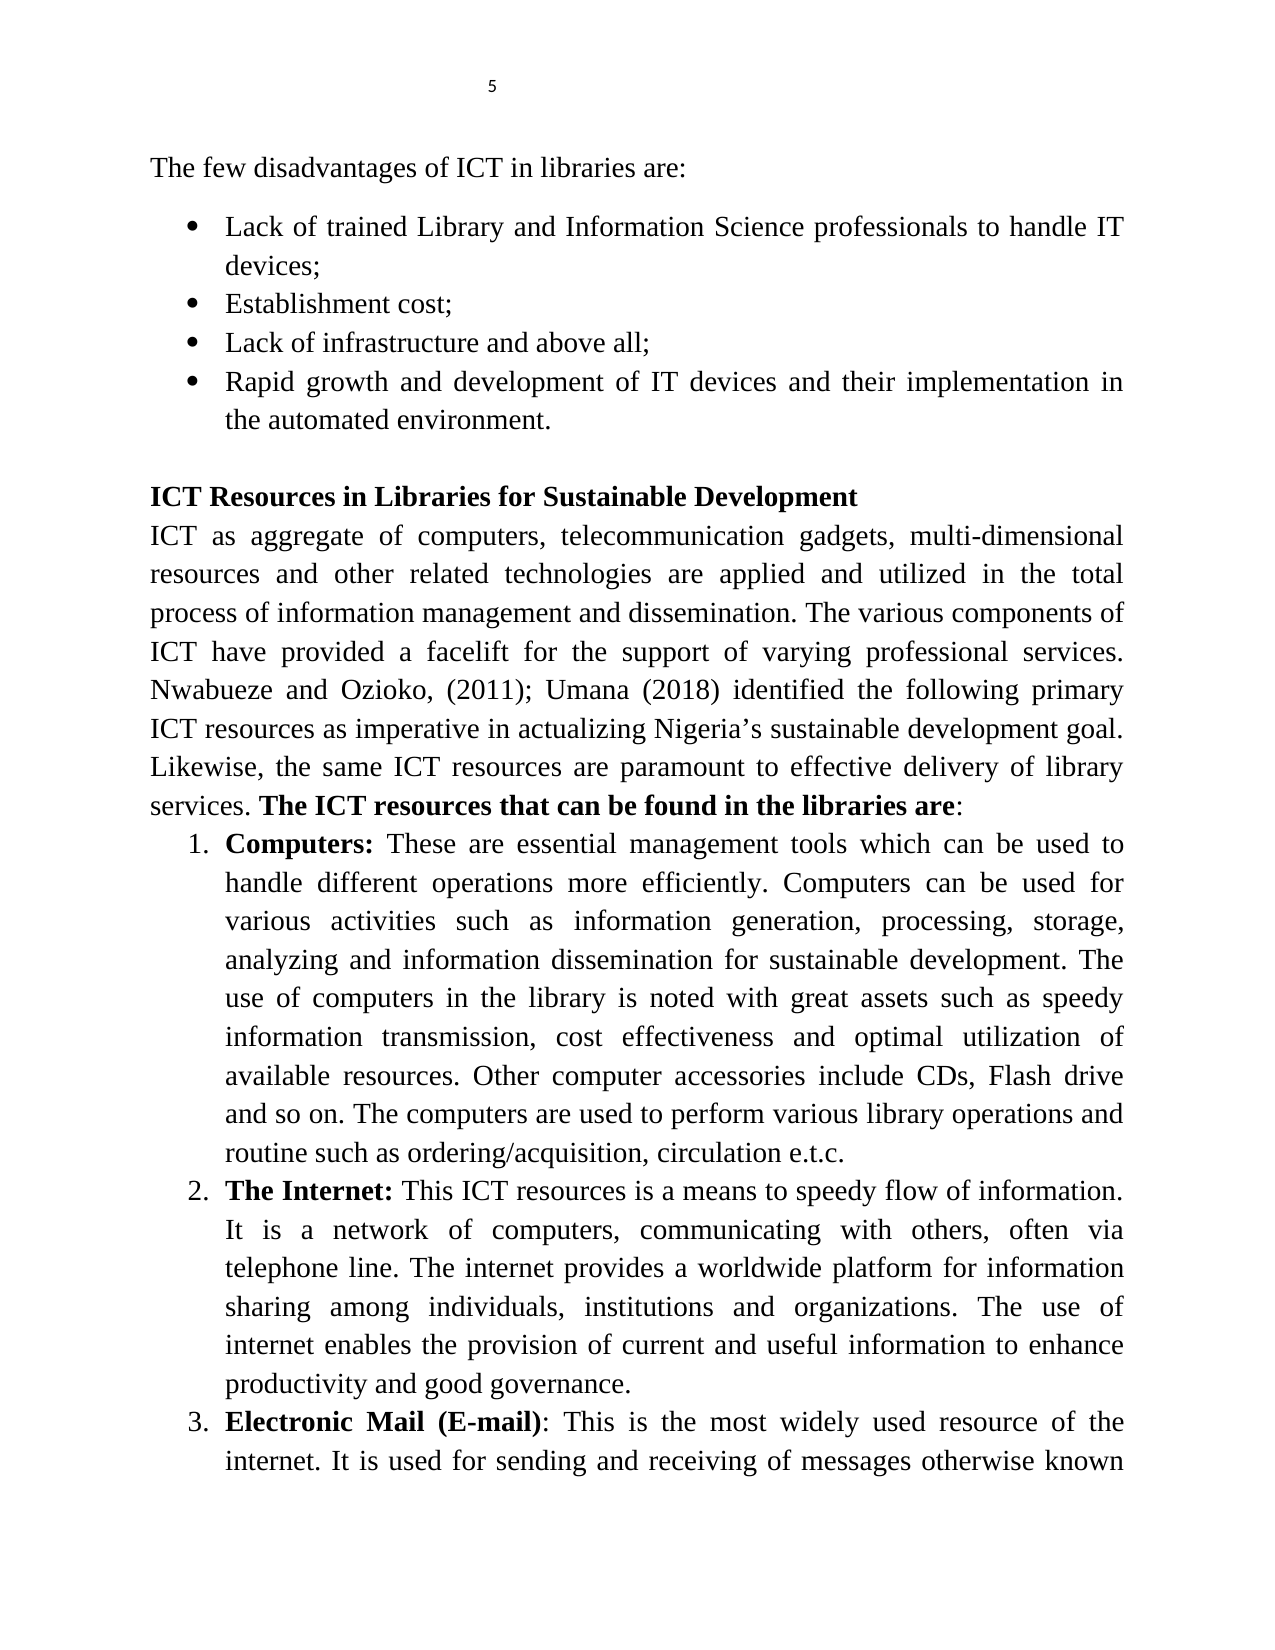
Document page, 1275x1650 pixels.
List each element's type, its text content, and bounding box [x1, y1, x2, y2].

list Lack of trained Library and Information Science professionals to handle IT devices; [187, 209, 1125, 282]
list Establishment cost; [187, 287, 1125, 320]
list Lack of infrastructure and above all; [187, 325, 1125, 359]
list Rapid growth and development of IT devices and their implementation in the automated environment. [187, 364, 1125, 436]
list The Internet: This ICT resources is a means to speedy flow of information. It is a network of computers, communicating with others, often via telephone line. The internet provides a worldwide platform for information sharing among individuals, institutions and organizations. The use of internet enables the provision of current and useful information to enhance productivity and good governance. [187, 1173, 1125, 1399]
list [187, 1404, 1125, 1477]
text The few disadvantages of ICT in libraries are: [150, 150, 1125, 183]
list Computers: These are essential management tools which can be used to handle different operations more efficiently. Computers can be used for various activities such as information generation, processing, storage, analyzing and information dissemination for sustainable development. The use of computers in the library is noted with great assets such as speedy information transmission, cost effectiveness and optimal utilization of available resources. Other computer accessories include CDs, Flash drive and so on. The computers are used to perform various library operations and routine such as ordering/acquisition, circulation e.t.c. [187, 826, 1125, 1168]
list ICT as aggregate of computers, telecommunication gadgets, multi-dimensional resources and other related technologies are applied and utilized in the total process of information management and dissemination. The various components of ICT have provided a facelift for the support of varying professional services. Nwabueze and Ozioko, (2011); Umana (2018) identified the following primary ICT resources as imperative in actualizing Nigeria’s sustainable development goal. Likewise, the same ICT resources are paramount to effective delivery of library services. The ICT resources that can be found in the libraries are: [150, 518, 1125, 821]
list ICT Resources in Libraries for Sustainable Development [150, 479, 1125, 513]
